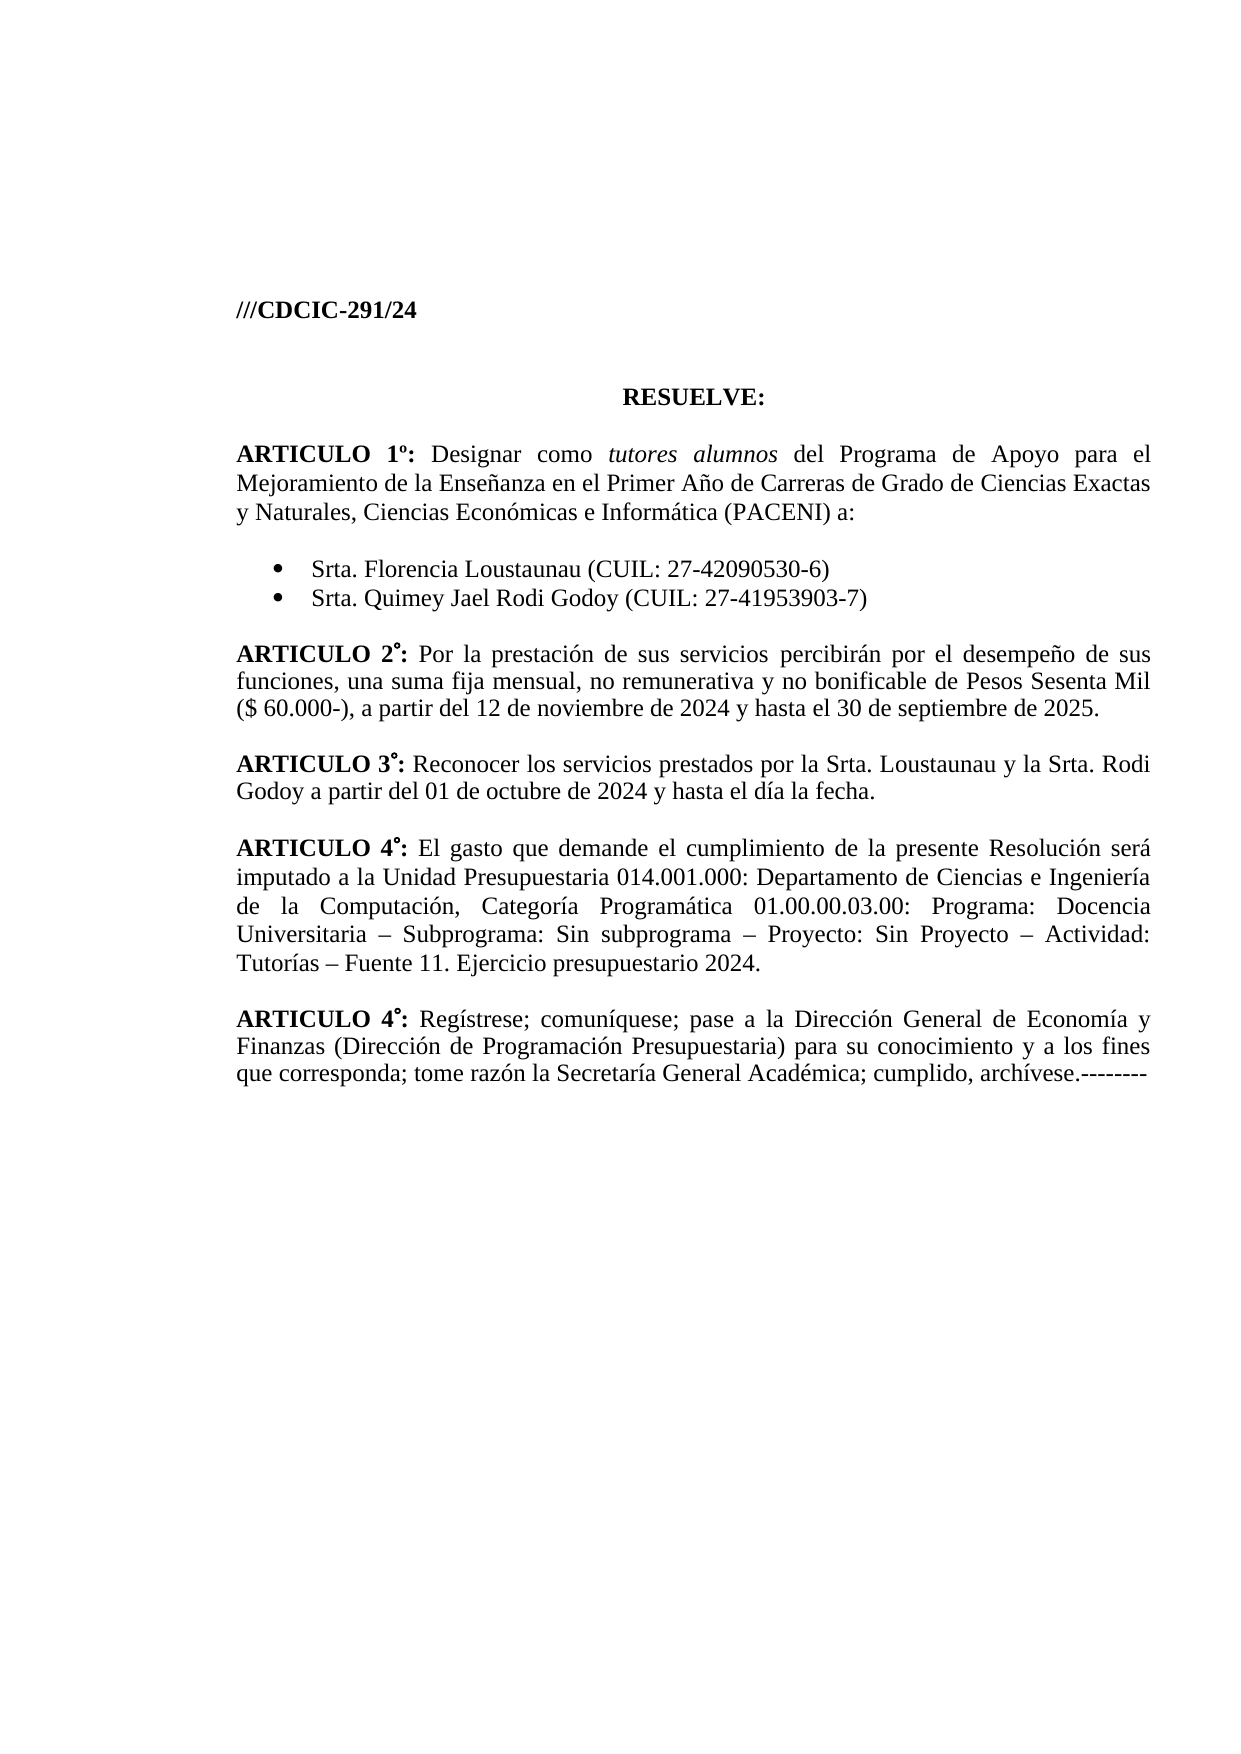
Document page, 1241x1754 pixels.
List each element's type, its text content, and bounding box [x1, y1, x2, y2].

text ARTICULO 4: El gasto que demande el cumplimiento de la presente Resolución será imputado a la Unidad Presupuestaria 014.001.000: Departamento de Ciencias e Ingeniería de la Computación, Categoría Programática 01.00.00.03.00: Programa: Docencia Universitaria – Subprograma: Sin subprograma – Proyecto: Sin Proyecto – Actividad: Tutorías – Fuente 11. Ejercicio presupuestario 2024. [236, 833, 1152, 977]
text RESUELVE: [236, 382, 1152, 410]
text ARTICULO 2: Por la prestación de sus servicios percibirán por el desempeño de sus funciones, una suma fija mensual, no remunerativa y no bonificable de Pesos Sesenta Mil ($ 60.000-), a partir del 12 de noviembre de 2024 y hasta el 30 de septiembre de 2025. [236, 640, 1152, 722]
text ///CDCIC-291/24 [236, 295, 1152, 324]
list Srta. Florencia Loustaunau (CUIL: 27-42090530-6) [274, 554, 1152, 583]
text ARTICULO 1º: Designar como tutores alumnos del Programa de Apoyo para el Mejoramiento de la Enseñanza en el Primer Año de Carreras de Grado de Ciencias Exactas y Naturales, Ciencias Económicas e Informática (PACENI) a: [236, 439, 1152, 525]
list Srta. Quimey Jael Rodi Godoy (CUIL: 27-41953903-7) [274, 583, 1152, 612]
text ARTICULO 4: Regístrese; comuníquese; pase a la Dirección General de Economía y Finanzas (Dirección de Programación Presupuestaria) para su conocimiento y a los fines que corresponda; tome razón la Secretaría General Académica; cumplido, archívese.-------- [236, 1006, 1152, 1087]
text ARTICULO 3: Reconocer los servicios prestados por la Srta. Loustaunau y la Srta. Rodi Godoy a partir del 01 de octubre de 2024 y hasta el día la fecha. [236, 750, 1152, 804]
